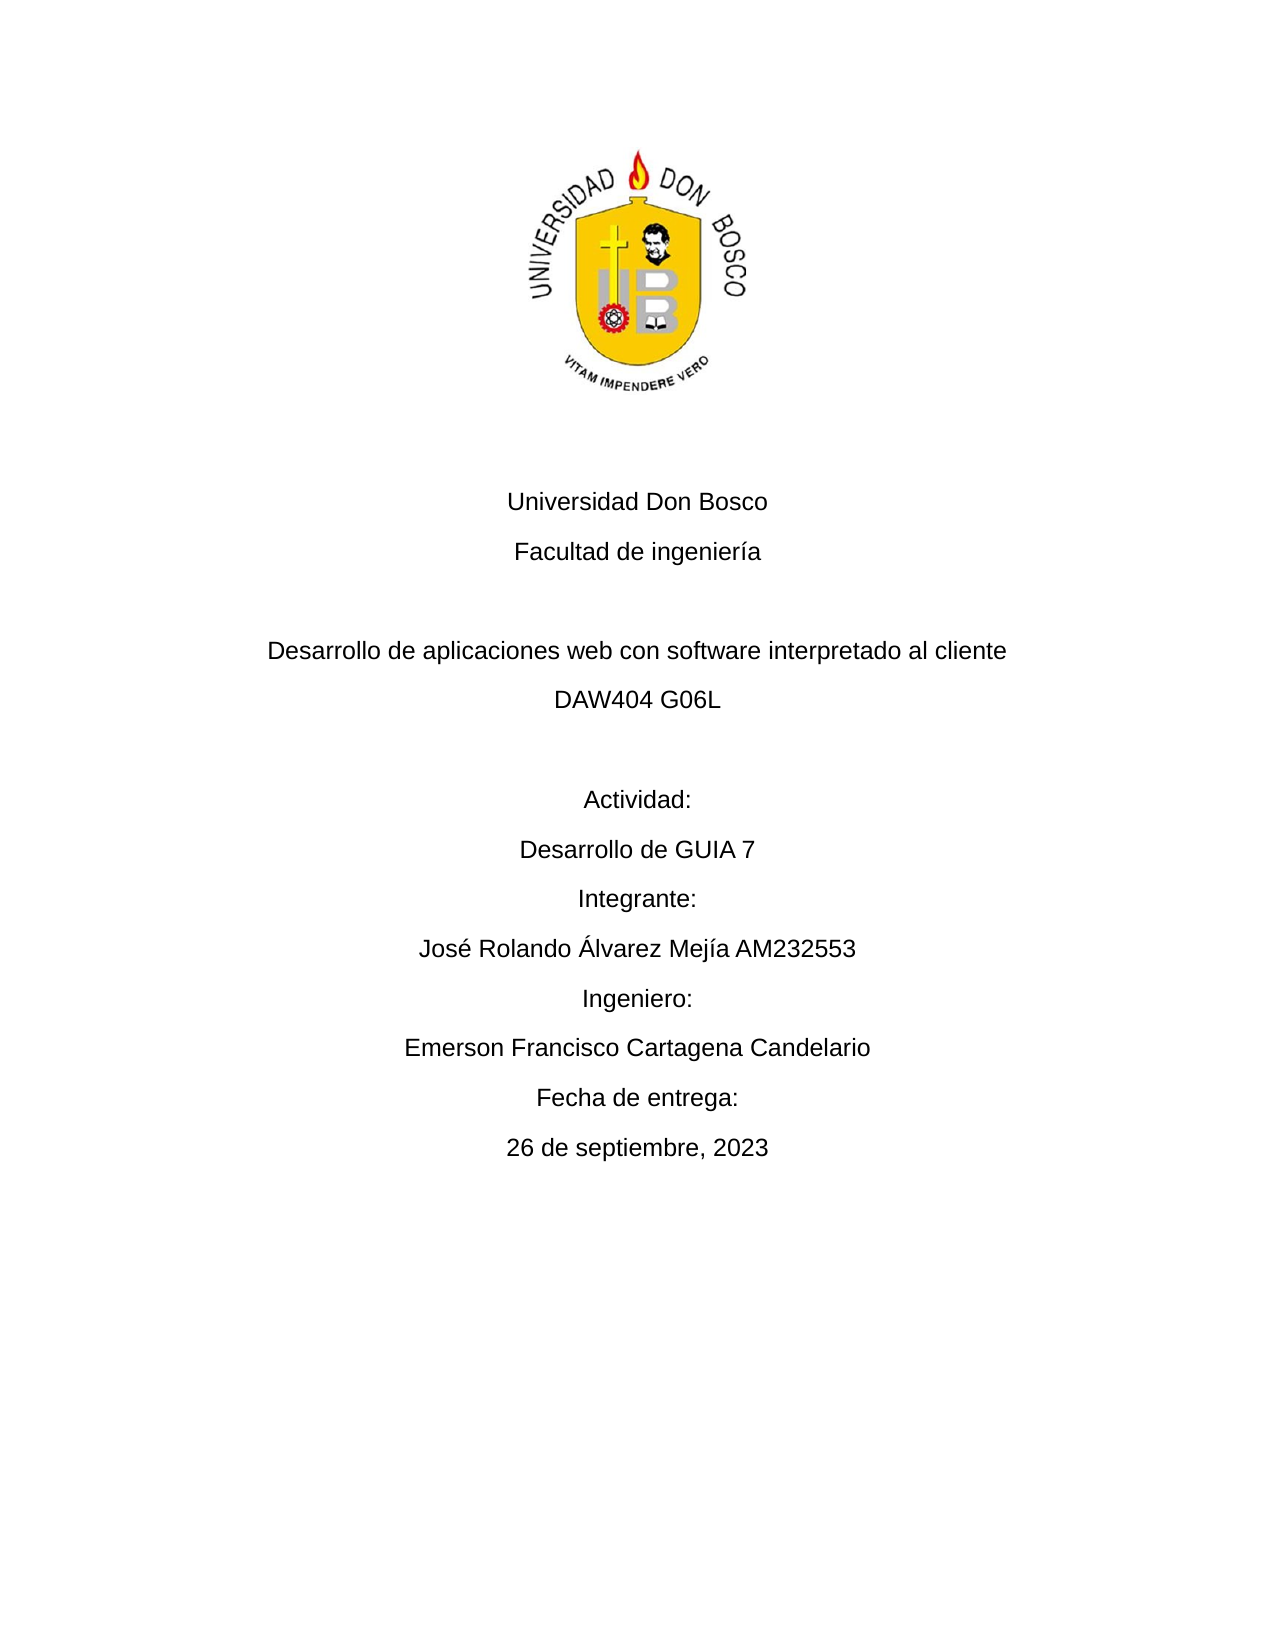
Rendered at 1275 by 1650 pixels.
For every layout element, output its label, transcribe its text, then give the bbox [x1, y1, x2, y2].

text Fecha de entrega: [177, 1083, 1098, 1112]
text Emerson Francisco Cartagena Candelario [177, 1033, 1098, 1062]
text Universidad Don Bosco [177, 487, 1098, 516]
text 26 de septiembre, 2023 [177, 1133, 1098, 1161]
text Ingeniero: [177, 984, 1098, 1012]
text Desarrollo de GUIA 7 [177, 834, 1098, 863]
text Facultad de ingeniería [177, 536, 1098, 565]
picture [528, 147, 747, 395]
text Desarrollo de aplicaciones web con software interpretado al cliente [177, 636, 1098, 664]
text José Rolando Álvarez Mejía AM232553 [177, 934, 1098, 963]
text Integrante: [177, 884, 1098, 913]
text Actividad: [177, 785, 1098, 814]
text DAW404 G06L [177, 686, 1098, 714]
